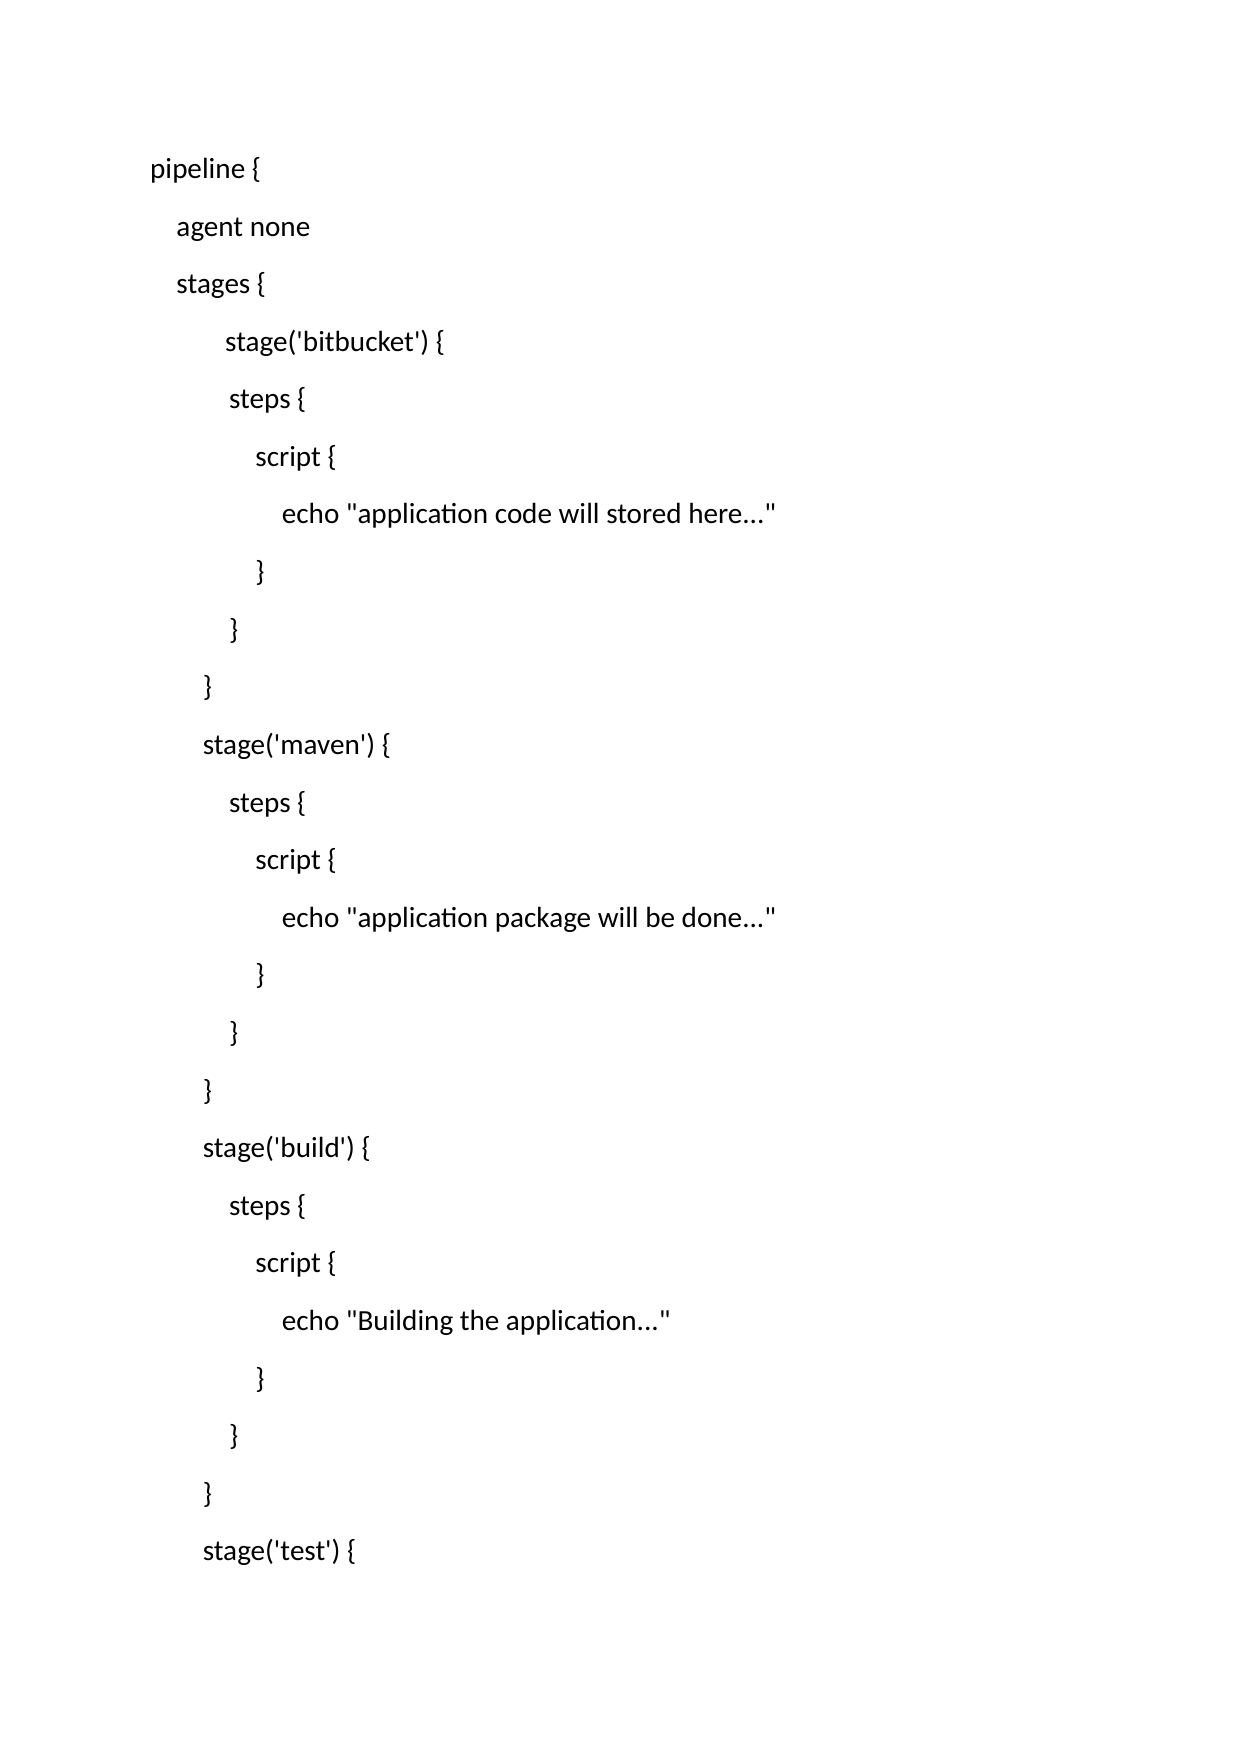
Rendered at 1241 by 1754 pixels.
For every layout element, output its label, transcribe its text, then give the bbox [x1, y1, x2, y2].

text stage('test') { [150, 1532, 1090, 1568]
text } [150, 611, 1090, 646]
text agent none [150, 208, 1090, 243]
text stage('maven') { [150, 726, 1090, 762]
text } [150, 1014, 1090, 1050]
text } [150, 1072, 1090, 1107]
text script { [150, 438, 1090, 474]
text echo "Building the application..." [150, 1302, 1090, 1338]
text stages { [150, 265, 1090, 301]
text } [150, 1360, 1090, 1395]
text } [150, 956, 1090, 992]
text echo "application package will be done..." [150, 899, 1090, 934]
text } [150, 668, 1090, 704]
text } [150, 553, 1090, 589]
text script { [150, 1244, 1090, 1280]
text stage('build') { [150, 1129, 1090, 1165]
text stage('bitbucket') { [150, 323, 1090, 358]
text } [150, 1417, 1090, 1453]
text } [150, 1475, 1090, 1511]
text steps { [150, 784, 1090, 819]
text pipeline { [150, 150, 1090, 186]
text steps { [150, 1187, 1090, 1222]
text steps { [150, 380, 1090, 416]
text script { [150, 841, 1090, 877]
text echo "application code will stored here..." [150, 496, 1090, 531]
